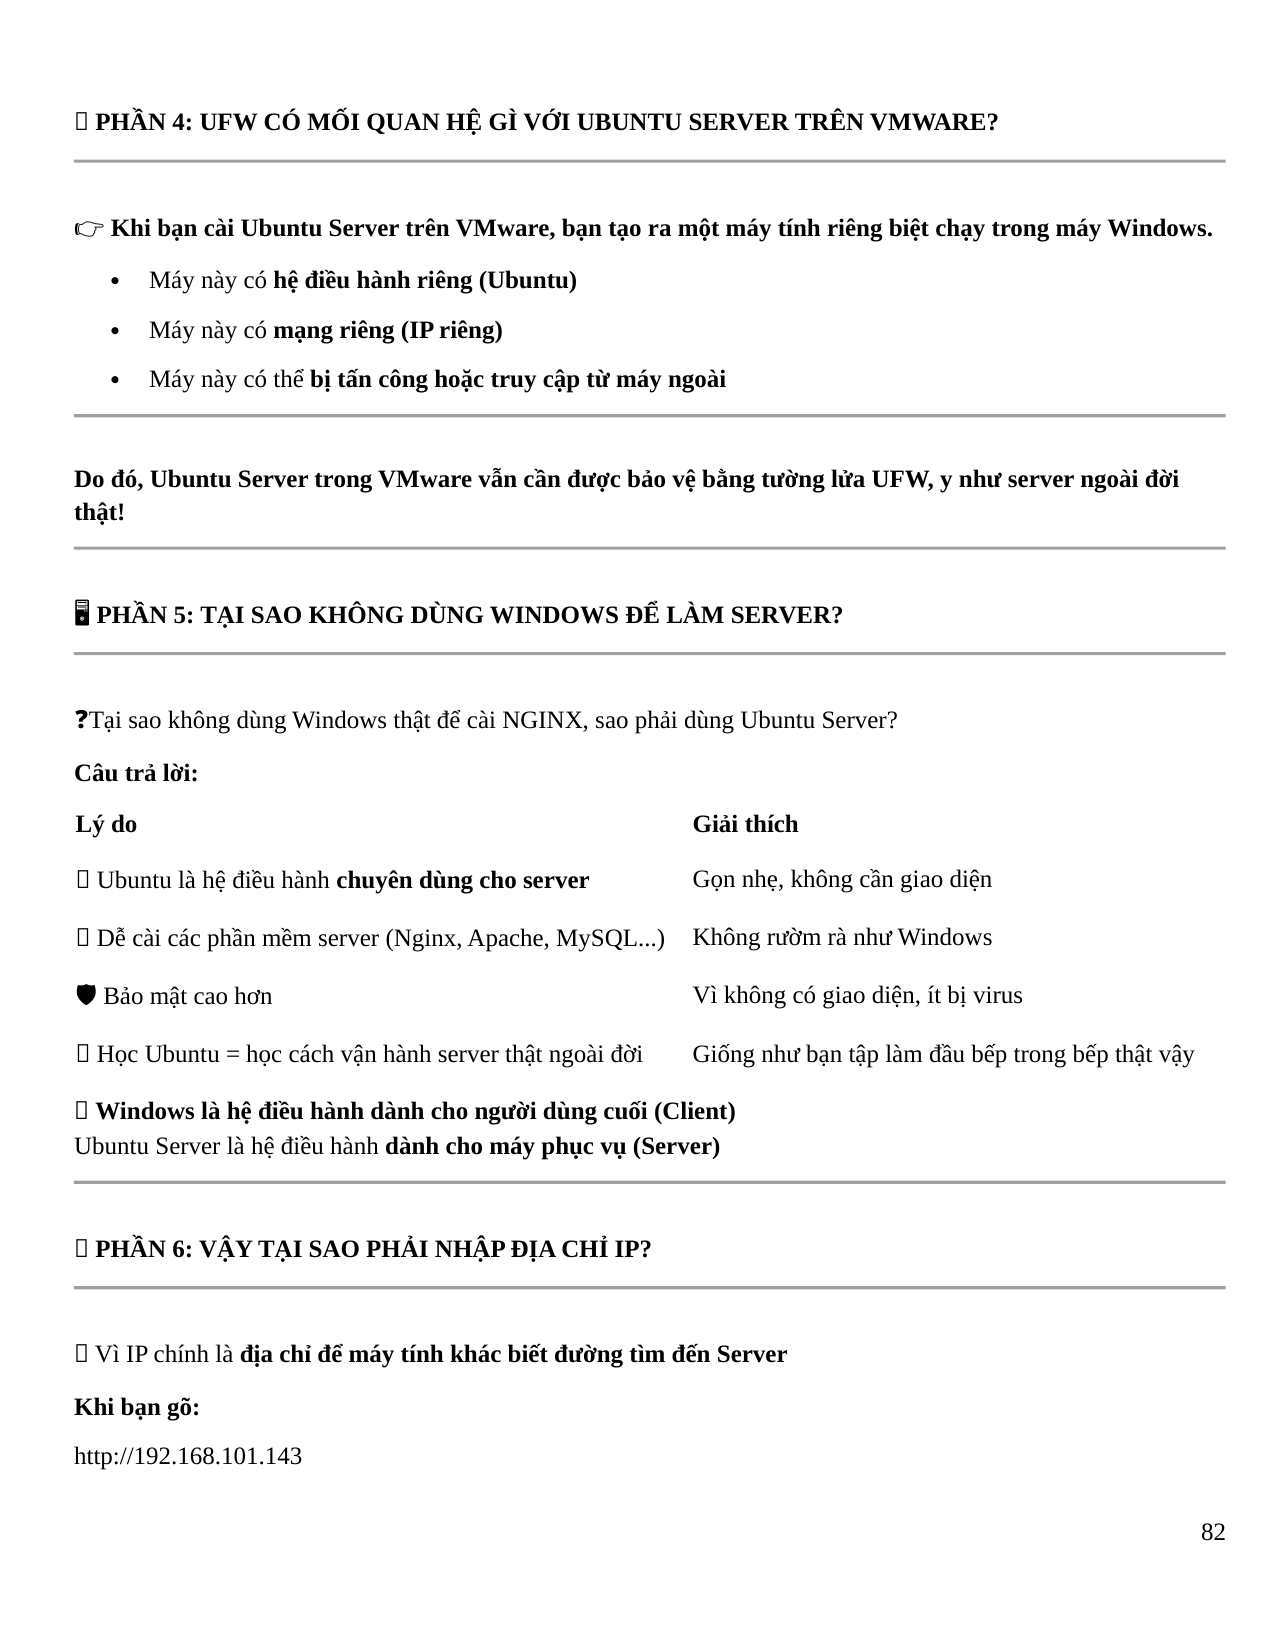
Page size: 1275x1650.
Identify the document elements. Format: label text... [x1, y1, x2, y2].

text 👉 Khi bạn cài Ubuntu Server trên VMware, bạn tạo ra một máy tính riêng biệt chạy trong máy Windows. [74, 209, 1226, 243]
text Do đó, Ubuntu Server trong VMware vẫn cần được bảo vệ bằng tường lửa UFW, y như server ngoài đời thật! [74, 464, 1226, 526]
list Máy này có mạng riêng (IP riêng) [111, 315, 1226, 343]
text 💡 Windows là hệ điều hành dành cho người dùng cuối (Client) Ubuntu Server là hệ điều hành dành cho máy phục vụ (Server) [74, 1093, 1226, 1160]
text Câu trả lời: [74, 758, 1226, 786]
text http://192.168.101.143 [74, 1441, 1226, 1470]
text Khi bạn gõ: [74, 1392, 1226, 1420]
text 🌐 PHẦN 6: VẬY TẠI SAO PHẢI NHẬP ĐỊA CHỈ IP? [74, 1230, 1226, 1264]
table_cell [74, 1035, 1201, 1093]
list Máy này có hệ điều hành riêng (Ubuntu) [111, 265, 1226, 294]
text 📡 Vì IP chính là địa chỉ để máy tính khác biết đường tìm đến Server [74, 1336, 1226, 1370]
list Máy này có thể bị tấn công hoặc truy cập từ máy ngoài [111, 364, 1226, 393]
text ❓Tại sao không dùng Windows thật để cài NGINX, sao phải dùng Ubuntu Server? [74, 702, 1226, 736]
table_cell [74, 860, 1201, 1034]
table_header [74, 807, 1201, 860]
text 🖥️ PHẦN 5: TẠI SAO KHÔNG DÙNG WINDOWS ĐỂ LÀM SERVER? [74, 596, 1226, 630]
text 🧩 PHẦN 4: UFW CÓ MỐI QUAN HỆ GÌ VỚI UBUNTU SERVER TRÊN VMWARE? [74, 104, 1226, 138]
